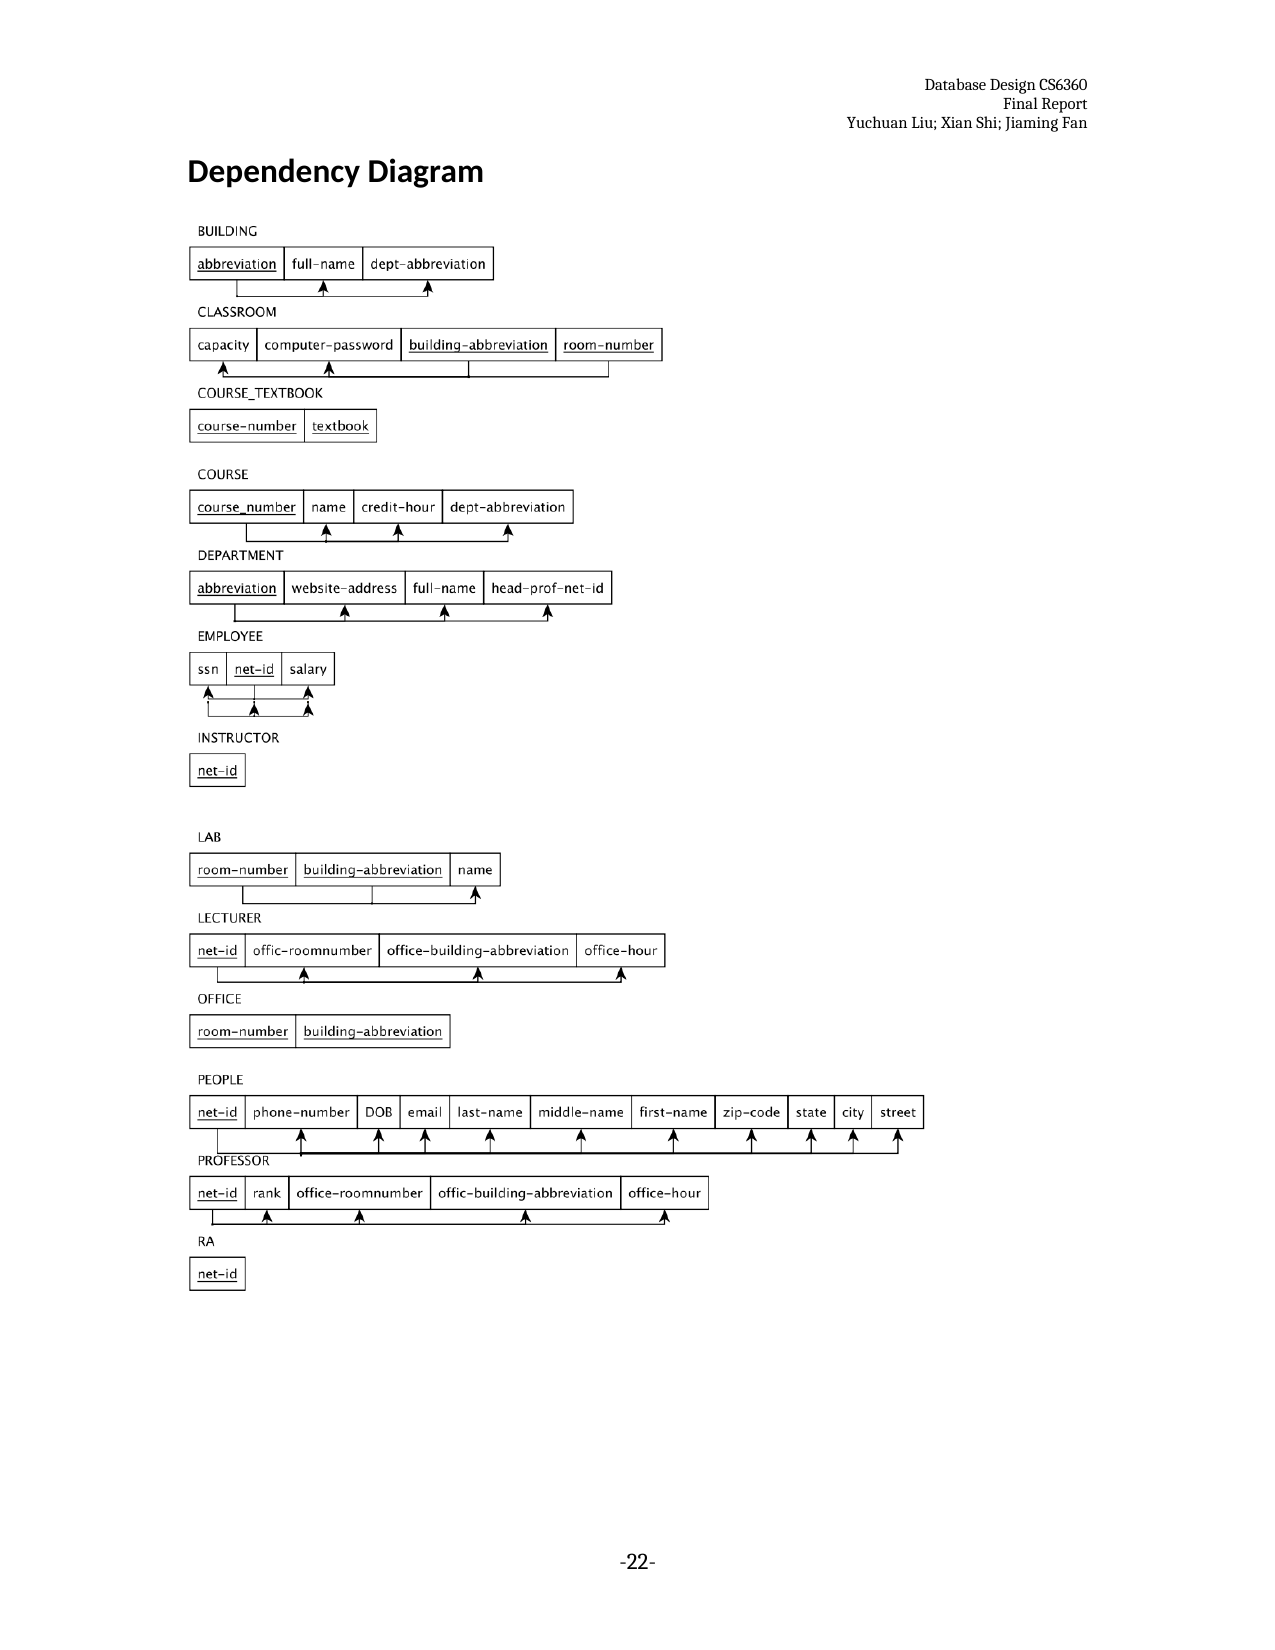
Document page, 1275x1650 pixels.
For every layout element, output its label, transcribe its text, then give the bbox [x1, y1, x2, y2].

subtitle Dependency Diagram [187, 150, 1087, 191]
